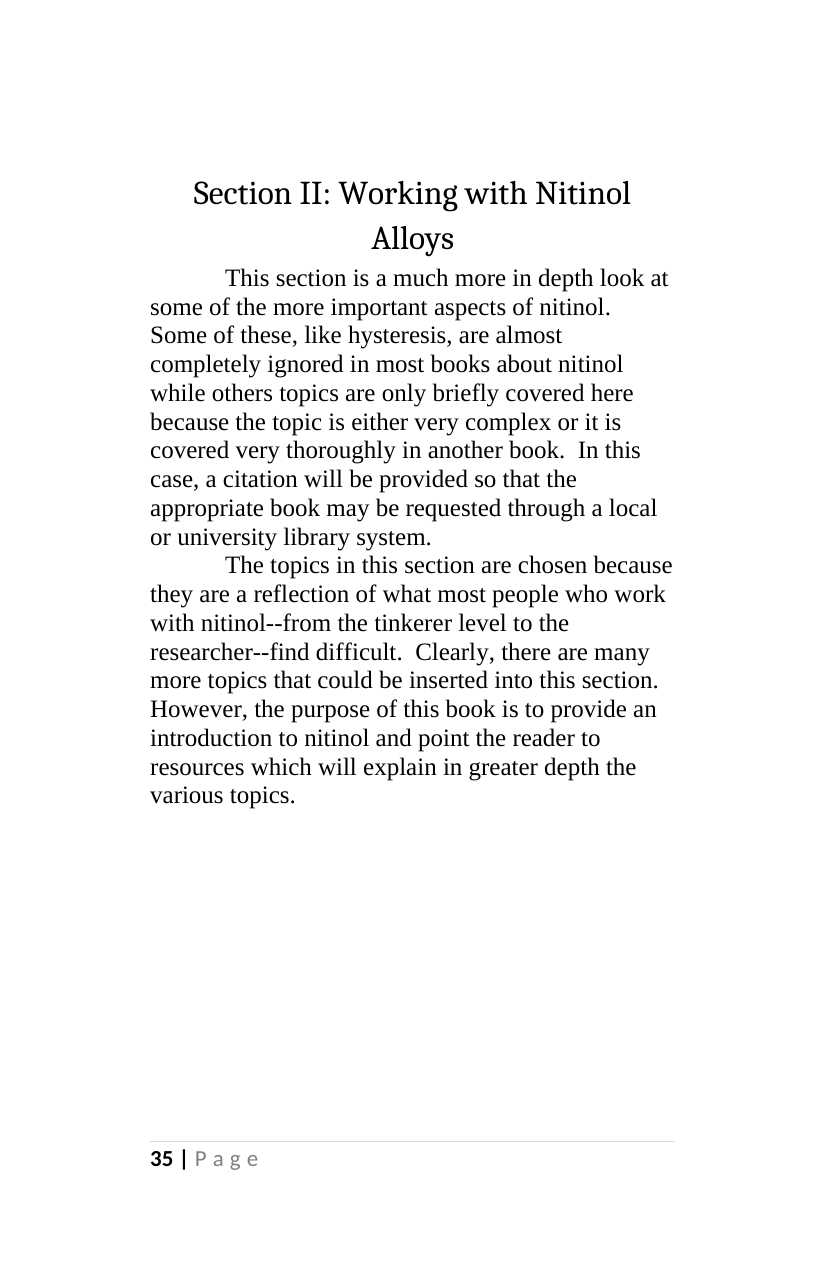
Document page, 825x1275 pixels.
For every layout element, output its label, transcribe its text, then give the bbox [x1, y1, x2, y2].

text The topics in this section are chosen because they are a reflection of what most people who work with nitinol--from the tinkerer level to the researcher--find difficult. Clearly, there are many more topics that could be inserted into this section. However, the purpose of this book is to provide an introduction to nitinol and point the reader to resources which will explain in greater depth the various topics. [150, 551, 675, 809]
text This section is a much more in depth look at some of the more important aspects of nitinol. Some of these, like hysteresis, are almost completely ignored in most books about nitinol while others topics are only briefly covered here because the topic is either very complex or it is covered very thoroughly in another book. In this case, a citation will be provided so that the appropriate book may be requested through a local or university library system. [150, 263, 675, 551]
subtitle Section II: Working with Nitinol Alloys [150, 175, 675, 257]
